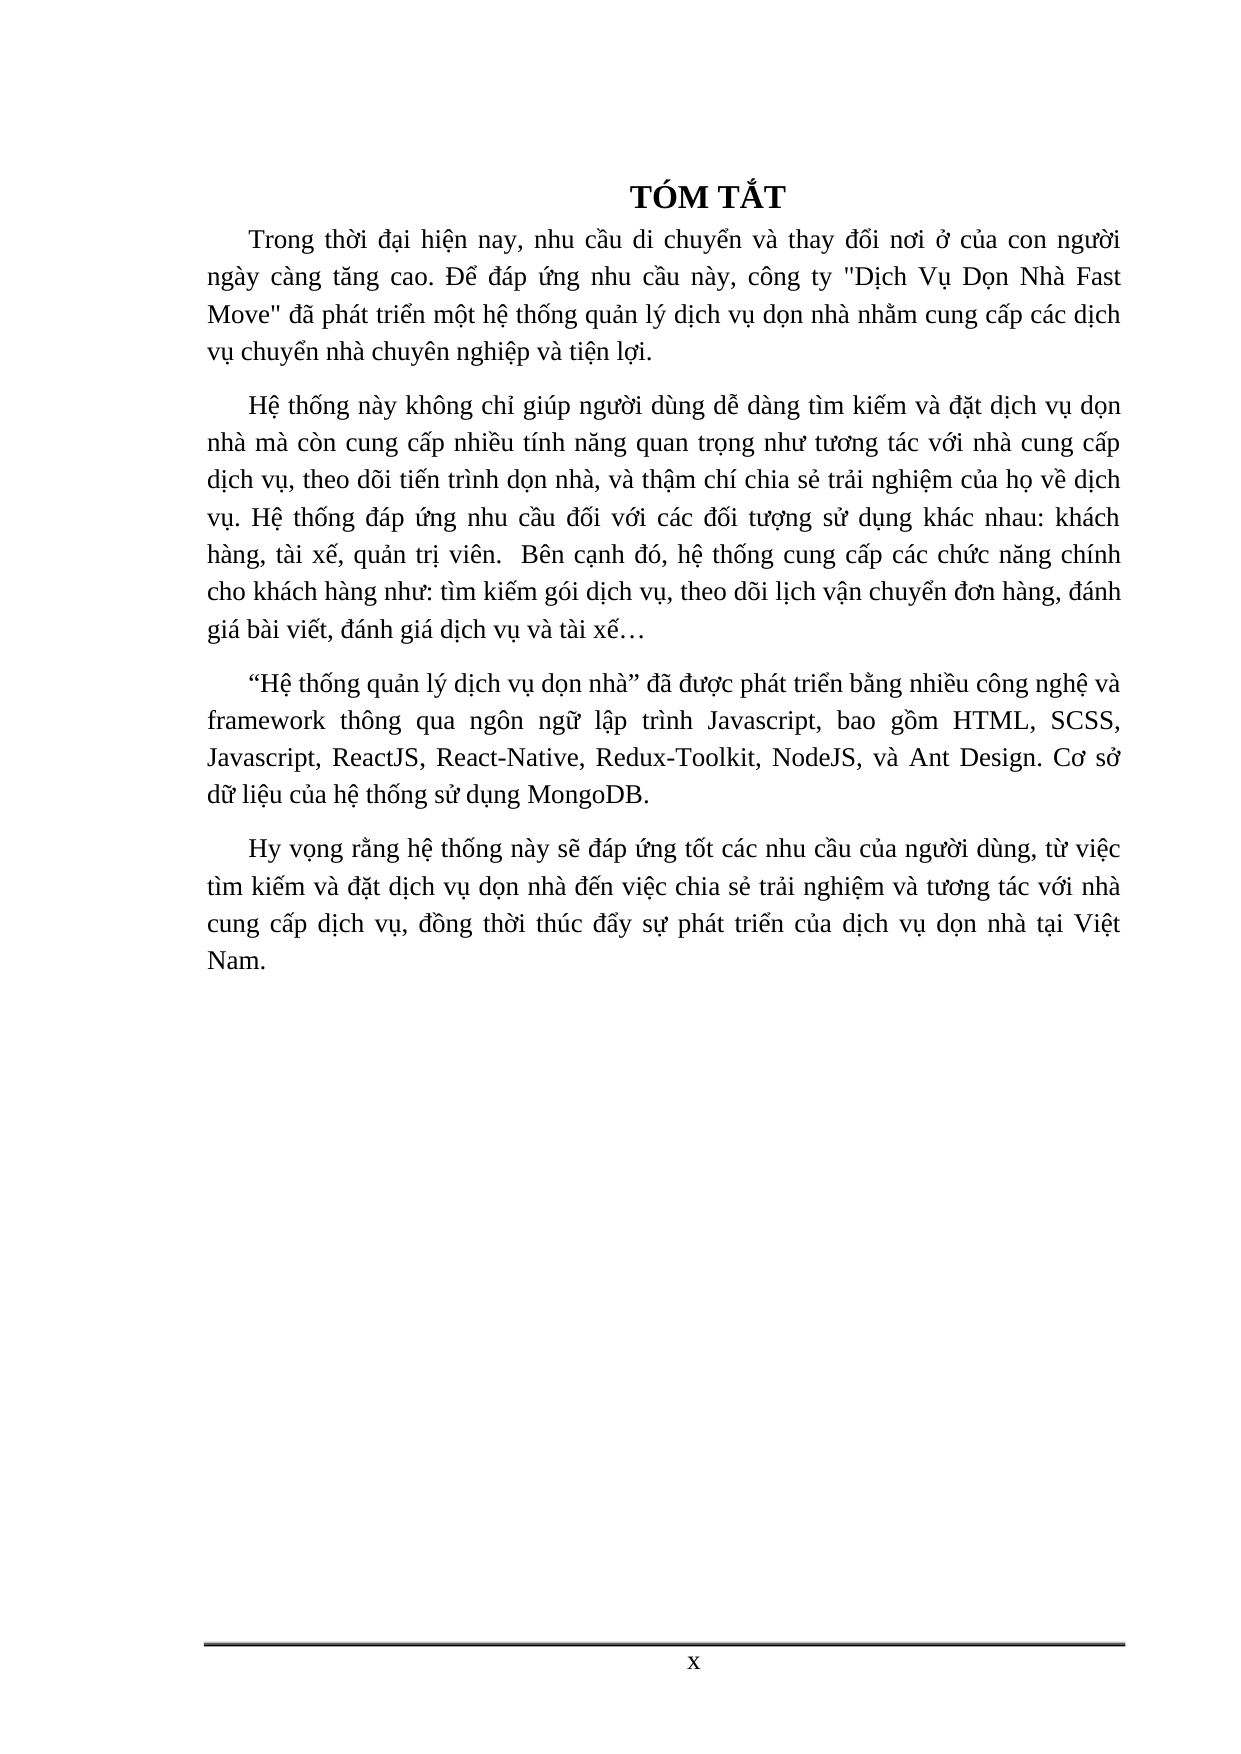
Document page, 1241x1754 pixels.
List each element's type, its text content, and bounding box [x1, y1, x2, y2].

text Trong thời đại hiện nay, nhu cầu di chuyển và thay đổi nơi ở của con người ngày càng tăng cao. Để đáp ứng nhu cầu này, công ty "Dịch Vụ Dọn Nhà Fast Move" đã phát triển một hệ thống quản lý dịch vụ dọn nhà nhằm cung cấp các dịch vụ chuyển nhà chuyên nghiệp và tiện lợi. [207, 223, 1122, 366]
text Hy vọng rằng hệ thống này sẽ đáp ứng tốt các nhu cầu của người dùng, từ việc tìm kiếm và đặt dịch vụ dọn nhà đến việc chia sẻ trải nghiệm và tương tác với nhà cung cấp dịch vụ, đồng thời thúc đẩy sự phát triển của dịch vụ dọn nhà tại Việt Nam. [207, 832, 1122, 976]
text Hệ thống này không chỉ giúp người dùng dễ dàng tìm kiếm và đặt dịch vụ dọn nhà mà còn cung cấp nhiều tính năng quan trọng như tương tác với nhà cung cấp dịch vụ, theo dõi tiến trình dọn nhà, và thậm chí chia sẻ trải nghiệm của họ về dịch vụ. Hệ thống đáp ứng nhu cầu đối với các đối tượng sử dụng khác nhau: khách hàng, tài xế, quản trị viên. Bên cạnh đó, hệ thống cung cấp các chức năng chính cho khách hàng như: tìm kiếm gói dịch vụ, theo dõi lịch vận chuyển đơn hàng, đánh giá bài viết, đánh giá dịch vụ và tài xế… [207, 389, 1122, 644]
text TÓM TẮT [252, 177, 1122, 216]
text “Hệ thống quản lý dịch vụ dọn nhà” đã được phát triển bằng nhiều công nghệ và framework thông qua ngôn ngữ lập trình Javascript, bao gồm HTML, SCSS, Javascript, ReactJS, React-Native, Redux-Toolkit, NodeJS, và Ant Design. Cơ sở dữ liệu của hệ thống sử dụng MongoDB. [207, 667, 1122, 810]
